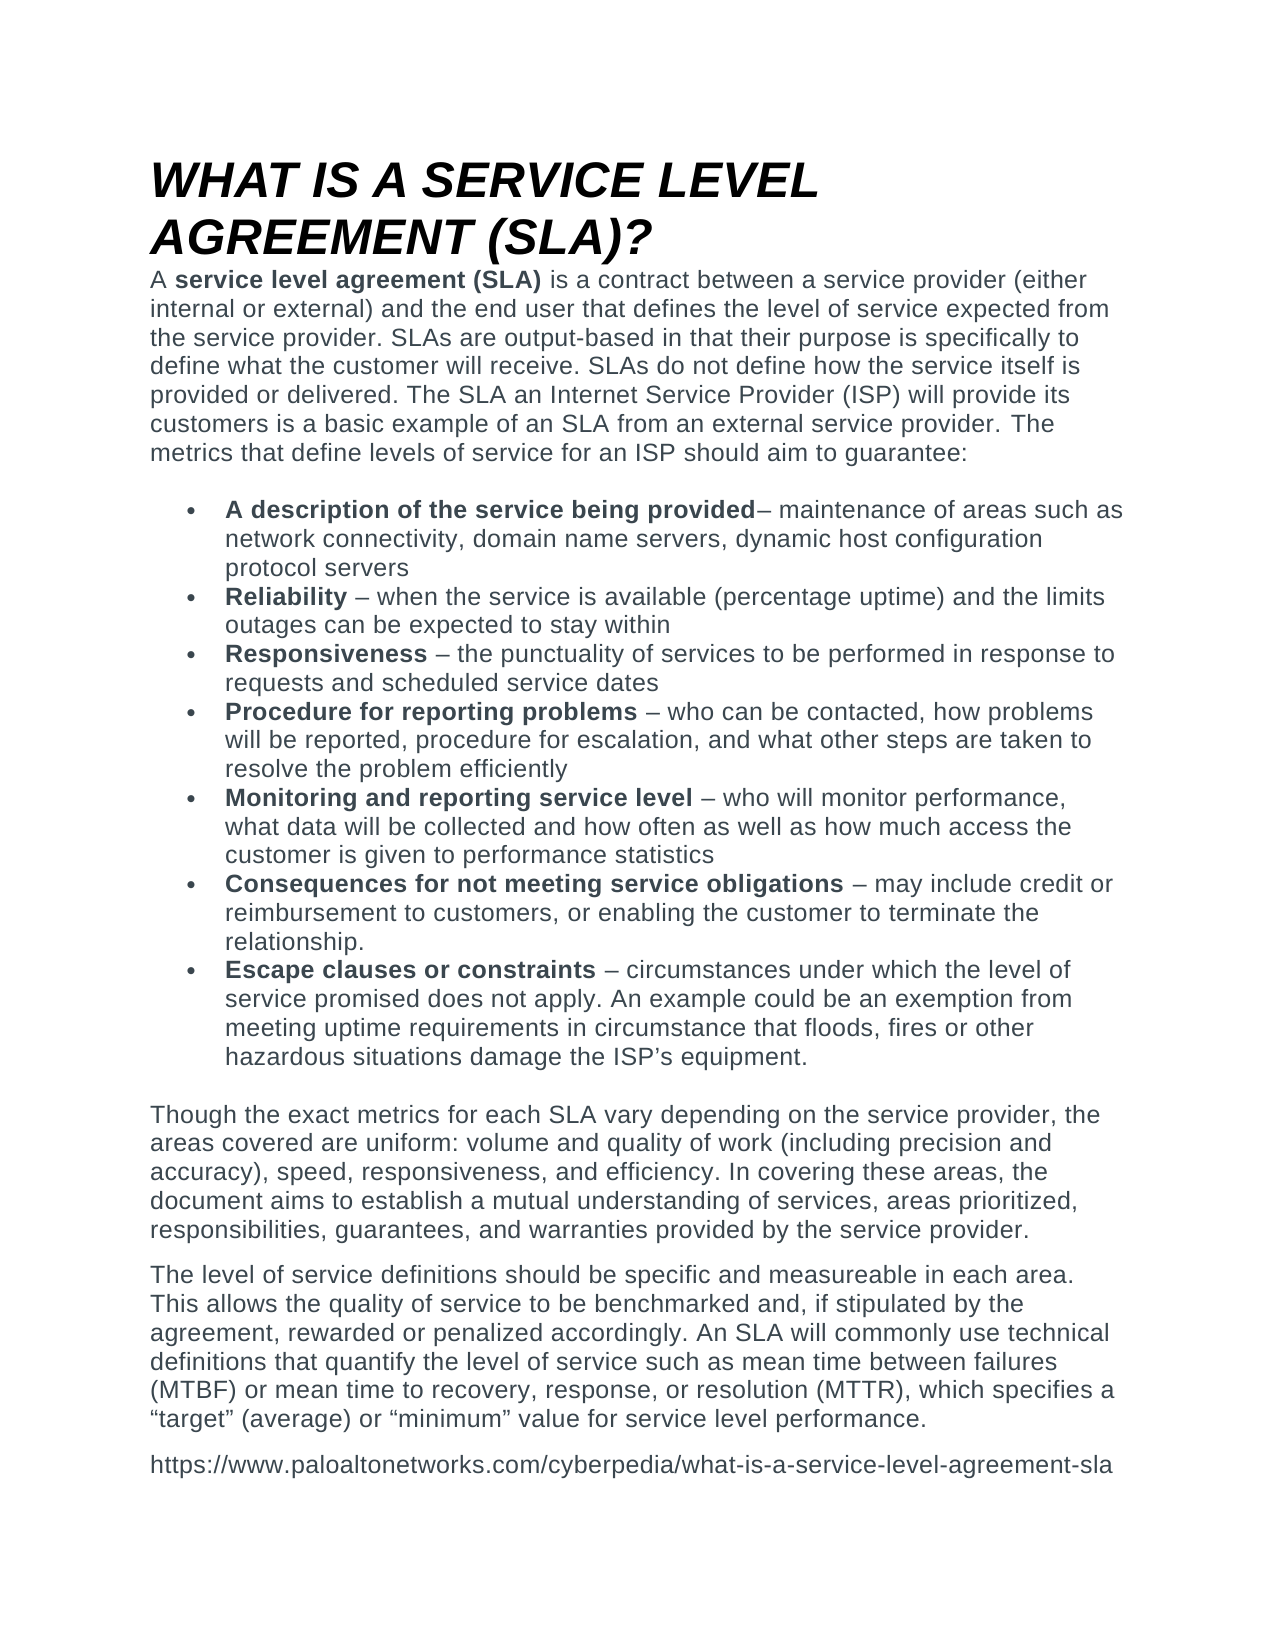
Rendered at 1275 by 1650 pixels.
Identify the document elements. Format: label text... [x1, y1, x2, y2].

text A service level agreement (SLA) is a contract between a service provider (either internal or external) and the end user that defines the level of service expected from the service provider. SLAs are output-based in that their purpose is specifically to define what the customer will receive. SLAs do not define how the service itself is provided or delivered. The SLA an Internet Service Provider (ISP) will provide its customers is a basic example of an SLA from an external service provider. The metrics that define levels of service for an ISP should aim to guarantee: [150, 265, 1125, 466]
text https://www.paloaltonetworks.com/cyberpedia/what-is-a-service-level-agreement-sla [150, 1450, 1125, 1479]
list Monitoring and reporting service level – who will monitor performance, what data will be collected and how often as well as how much access the customer is given to performance statistics [187, 783, 1125, 869]
list Escape clauses or constraints – circumstances under which the level of service promised does not apply. An example could be an exemption from meeting uptime requirements in circumstance that floods, fires or other hazardous situations damage the ISP’s equipment. [187, 955, 1125, 1070]
text The level of service definitions should be specific and measureable in each area. This allows the quality of service to be benchmarked and, if stipulated by the agreement, rewarded or penalized accordingly. An SLA will commonly use technical definitions that quantify the level of service such as mean time between failures (MTBF) or mean time to recovery, response, or resolution (MTTR), which specifies a “target” (average) or “minimum” value for service level performance. [150, 1261, 1125, 1433]
text WHAT IS A SERVICE LEVEL AGREEMENT (SLA)? [150, 150, 1125, 265]
text Though the exact metrics for each SLA vary depending on the service provider, the areas covered are uniform: volume and quality of work (including precision and accuracy), speed, responsiveness, and efficiency. In covering these areas, the document aims to establish a mutual understanding of services, areas prioritized, responsibilities, guarantees, and warranties provided by the service provider. [150, 1099, 1125, 1243]
list Responsiveness – the punctuality of services to be performed in response to requests and scheduled service dates [187, 639, 1125, 697]
list Consequences for not meeting service obligations – may include credit or reimbursement to customers, or enabling the customer to terminate the relationship. [187, 869, 1125, 955]
list Procedure for reporting problems – who can be contacted, how problems will be reported, procedure for escalation, and what other steps are taken to resolve the problem efficiently [187, 697, 1125, 783]
list A description of the service being provided– maintenance of areas such as network connectivity, domain name servers, dynamic host configuration protocol servers [187, 495, 1125, 582]
list Reliability – when the service is available (percentage uptime) and the limits outages can be expected to stay within [187, 582, 1125, 639]
